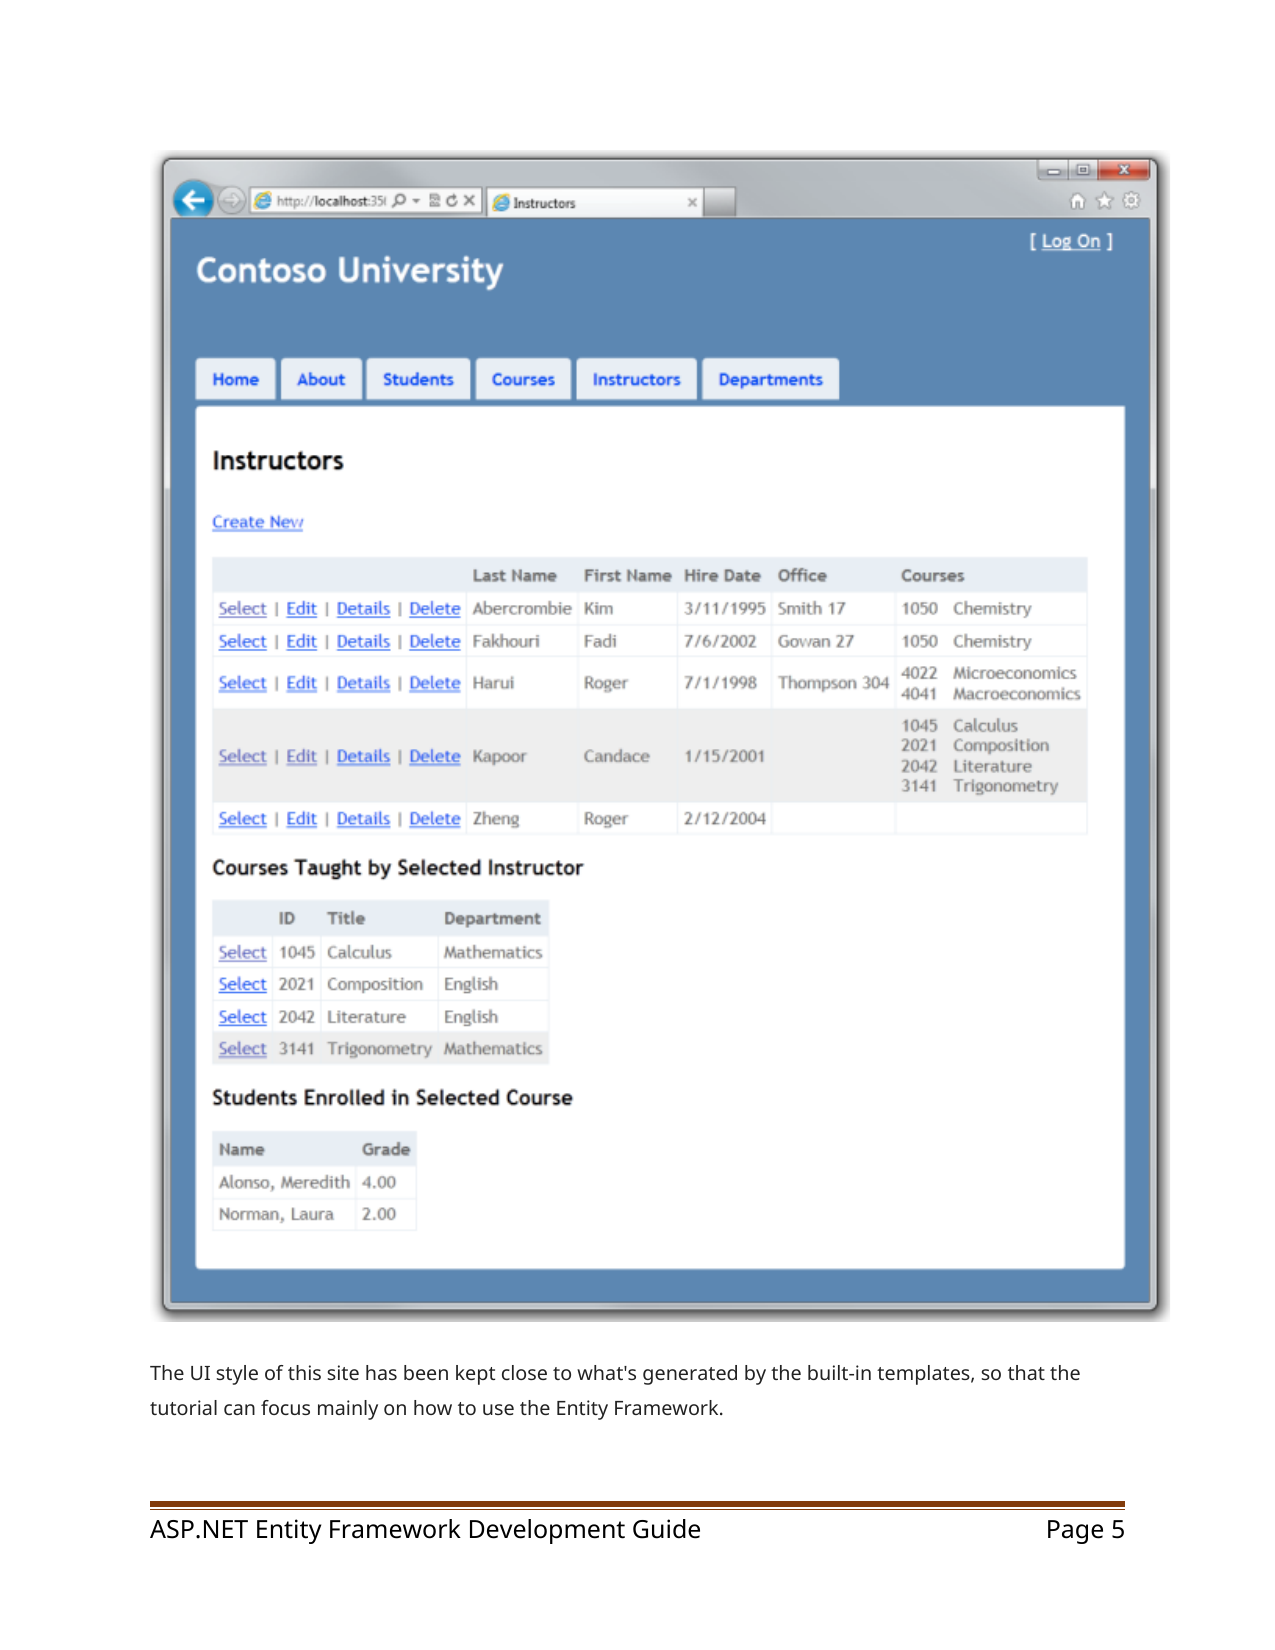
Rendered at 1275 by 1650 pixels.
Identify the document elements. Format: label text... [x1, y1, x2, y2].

text The UI style of this site has been kept close to what's generated by the built-in templates, so that the tutorial can focus mainly on how to use the Entity Framework. [150, 1351, 1125, 1421]
picture [150, 150, 1171, 1322]
